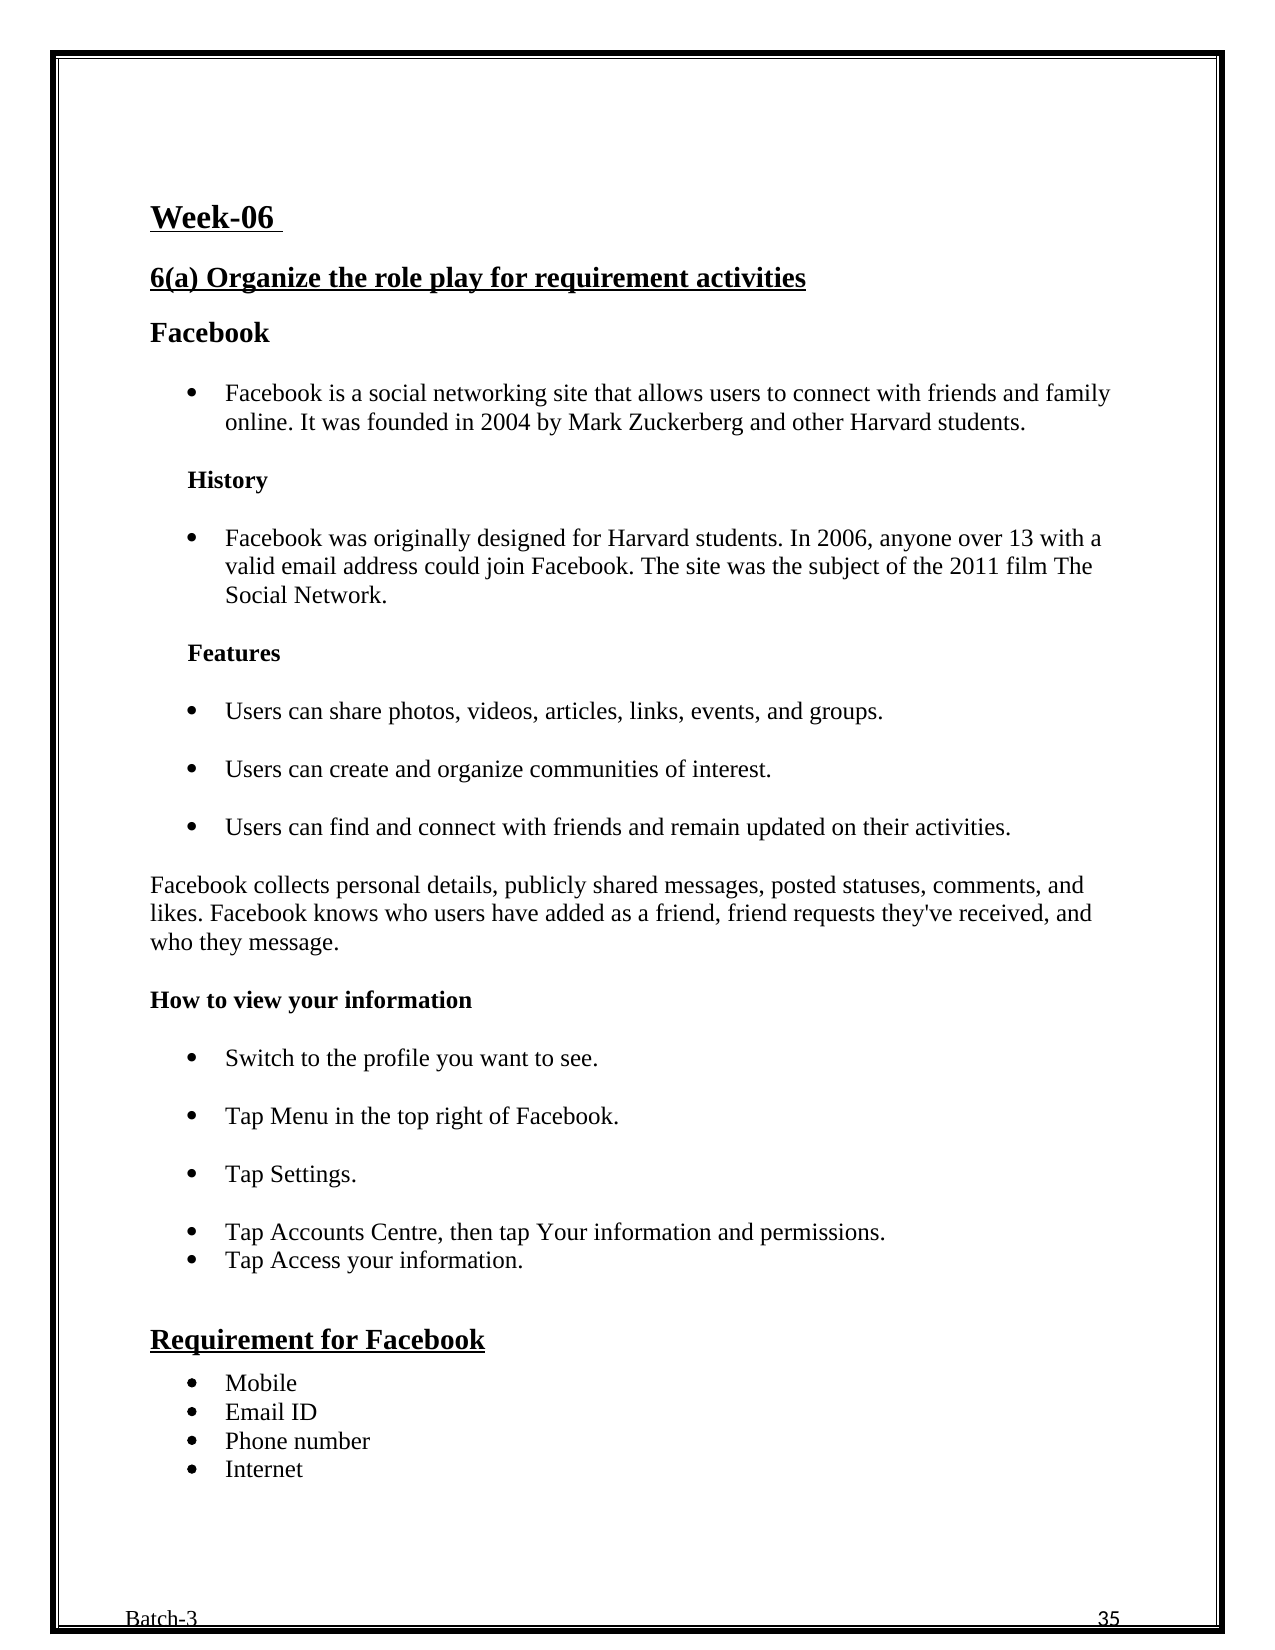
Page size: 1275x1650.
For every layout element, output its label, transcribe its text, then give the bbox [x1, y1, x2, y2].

list Users can create and organize communities of interest. [187, 754, 1125, 783]
list Mobile [187, 1368, 1125, 1397]
list Users can find and connect with friends and remain updated on their activities. [187, 812, 1125, 841]
list Tap Access your information. [187, 1246, 1125, 1274]
list Users can share photos, videos, articles, links, events, and groups. [187, 696, 1125, 725]
list Phone number [187, 1426, 1125, 1454]
text How to view your information [150, 985, 1125, 1014]
list Email ID [187, 1397, 1125, 1426]
list Tap Settings. [187, 1159, 1125, 1188]
text 6(a) Organize the role play for requirement activities [150, 260, 1125, 294]
list Switch to the profile you want to see. [187, 1043, 1125, 1072]
list Facebook is a social networking site that allows users to connect with friends and family online. It was founded in 2004 by Mark Zuckerberg and other Harvard students. [187, 378, 1125, 436]
text Features [187, 638, 1125, 667]
list Tap Menu in the top right of Facebook. [187, 1101, 1125, 1130]
list Facebook was originally designed for Harvard students. In 2006, anyone over 13 with a valid email address could join Facebook. The site was the subject of the 2011 film The Social Network. [187, 523, 1125, 609]
text Requirement for Facebook [150, 1322, 1125, 1356]
text Facebook collects personal details, publicly shared messages, posted statuses, comments, and likes. Facebook knows who users have added as a friend, friend requests they've received, and who they message. [150, 870, 1125, 956]
text History [187, 465, 1125, 493]
list Internet [187, 1454, 1125, 1483]
list Tap Accounts Centre, then tap Your information and permissions. [187, 1217, 1125, 1246]
text Facebook [150, 315, 1125, 349]
text Week-06 [150, 197, 1125, 236]
